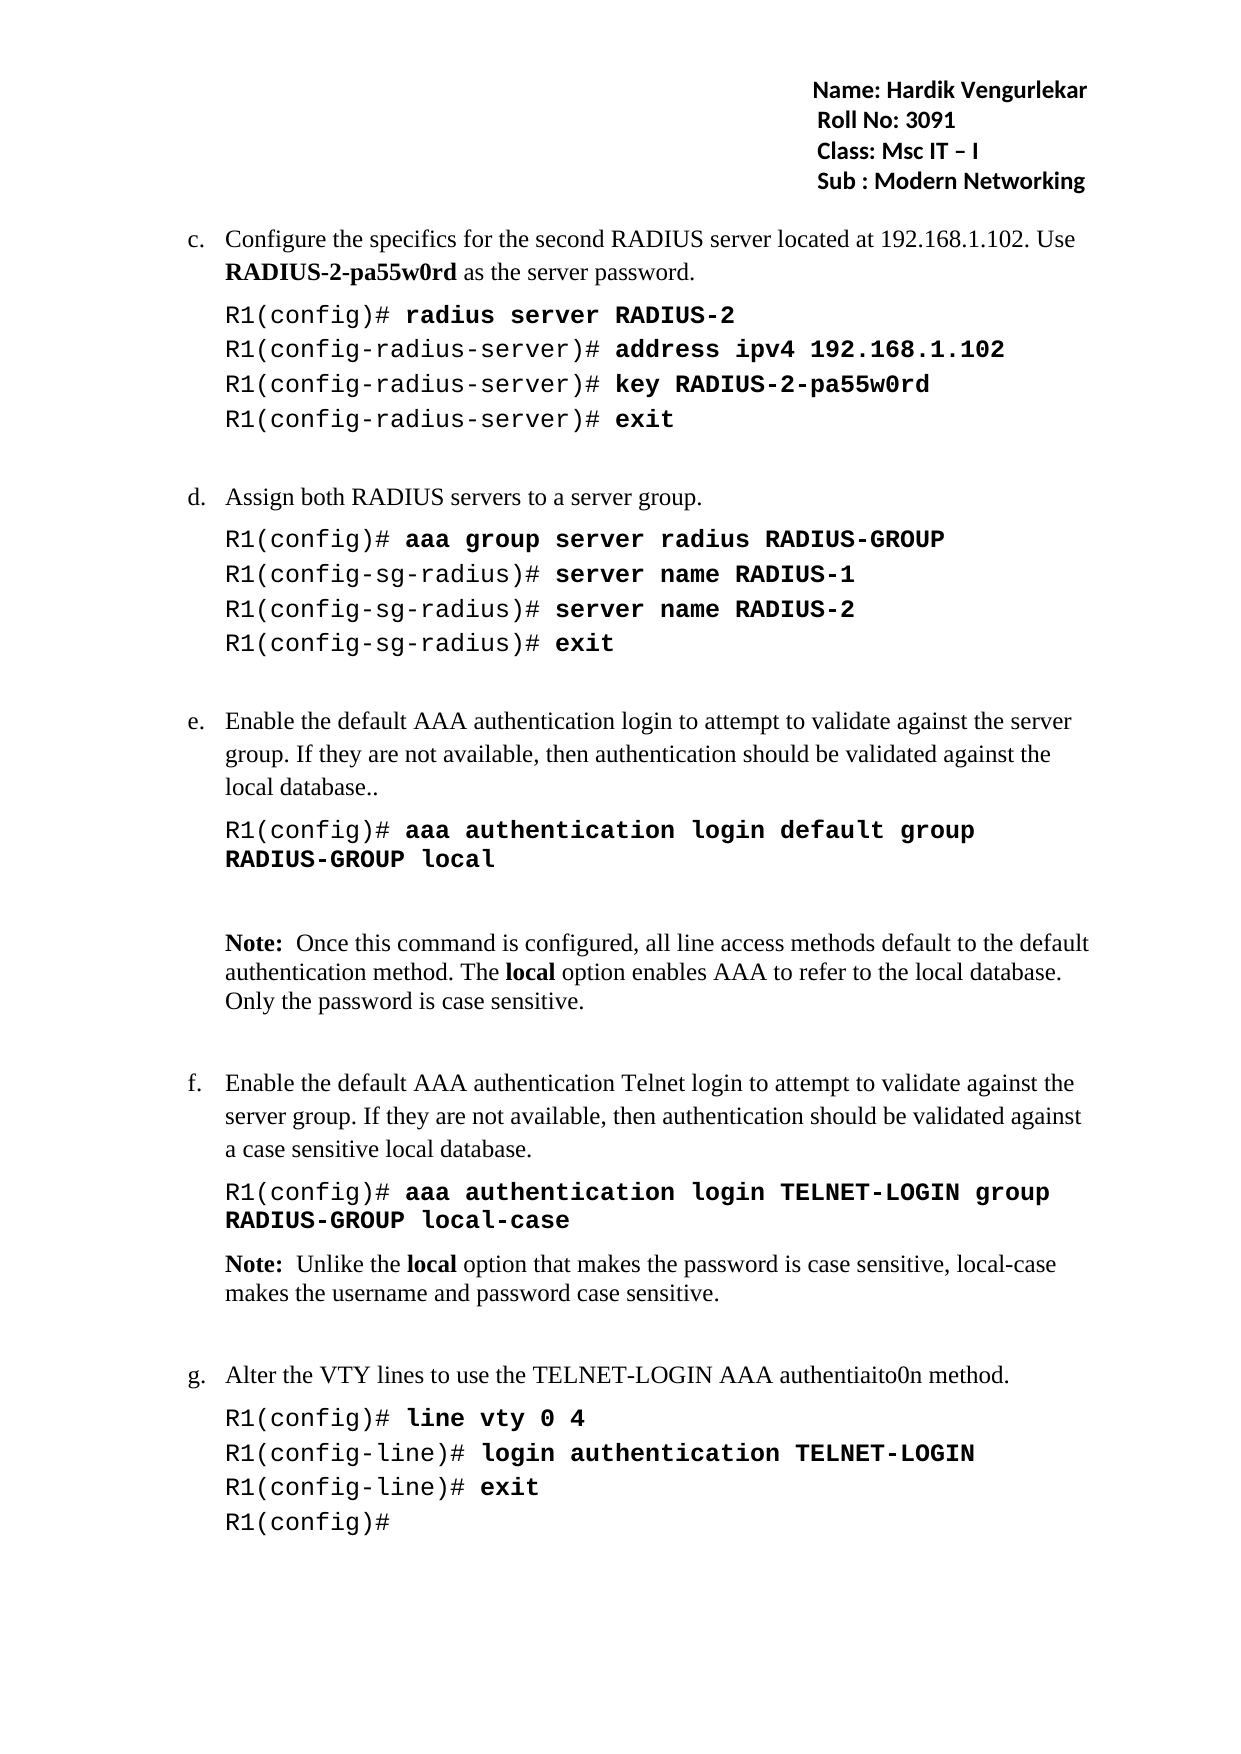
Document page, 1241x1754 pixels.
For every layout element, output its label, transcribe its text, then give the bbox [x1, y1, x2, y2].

text R1(config-sg-radius)# exit [225, 631, 1090, 659]
text R1(config)# radius server RADIUS-2 [225, 302, 1090, 331]
text R1(config)# aaa authentication login TELNET-LOGIN group RADIUS-GROUP local-case [225, 1180, 1090, 1236]
text R1(config-radius-server)# address ipv4 192.168.1.102 [225, 337, 1090, 365]
text R1(config)# line vty 0 4 [225, 1406, 1090, 1434]
list Configure the specifics for the second RADIUS server located at 192.168.1.102. Use RADIUS-2-pa55w0rd as the server password. [187, 224, 1090, 286]
list Assign both RADIUS servers to a server group. [187, 482, 1090, 510]
text R1(config)# [225, 1509, 1090, 1538]
list Alter the VTY lines to use the TELNET-LOGIN AAA authentiaito0n method. [187, 1360, 1090, 1389]
text R1(config-line)# login authentication TELNET-LOGIN [225, 1440, 1090, 1469]
text R1(config-sg-radius)# server name RADIUS-1 [225, 562, 1090, 590]
text R1(config-radius-server)# key RADIUS-2-pa55w0rd [225, 372, 1090, 400]
text R1(config)# aaa group server radius RADIUS-GROUP [225, 527, 1090, 555]
list Enable the default AAA authentication login to attempt to validate against the server group. If they are not available, then authentication should be validated against the local database.. [187, 706, 1090, 801]
text Note: Unlike the local option that makes the password is case sensitive, local-case makes the username and password case sensitive. [225, 1249, 1090, 1306]
text R1(config-line)# exit [225, 1475, 1090, 1503]
text R1(config-sg-radius)# server name RADIUS-2 [225, 596, 1090, 624]
text Note: Once this command is configured, all line access methods default to the default authentication method. The local option enables AAA to refer to the local database. Only the password is case sensitive. [225, 928, 1090, 1014]
list Enable the default AAA authentication Telnet login to attempt to validate against the server group. If they are not available, then authentication should be validated against a case sensitive local database. [187, 1068, 1090, 1163]
text R1(config)# aaa authentication login default group RADIUS-GROUP local [225, 818, 1090, 874]
text R1(config-radius-server)# exit [225, 406, 1090, 434]
